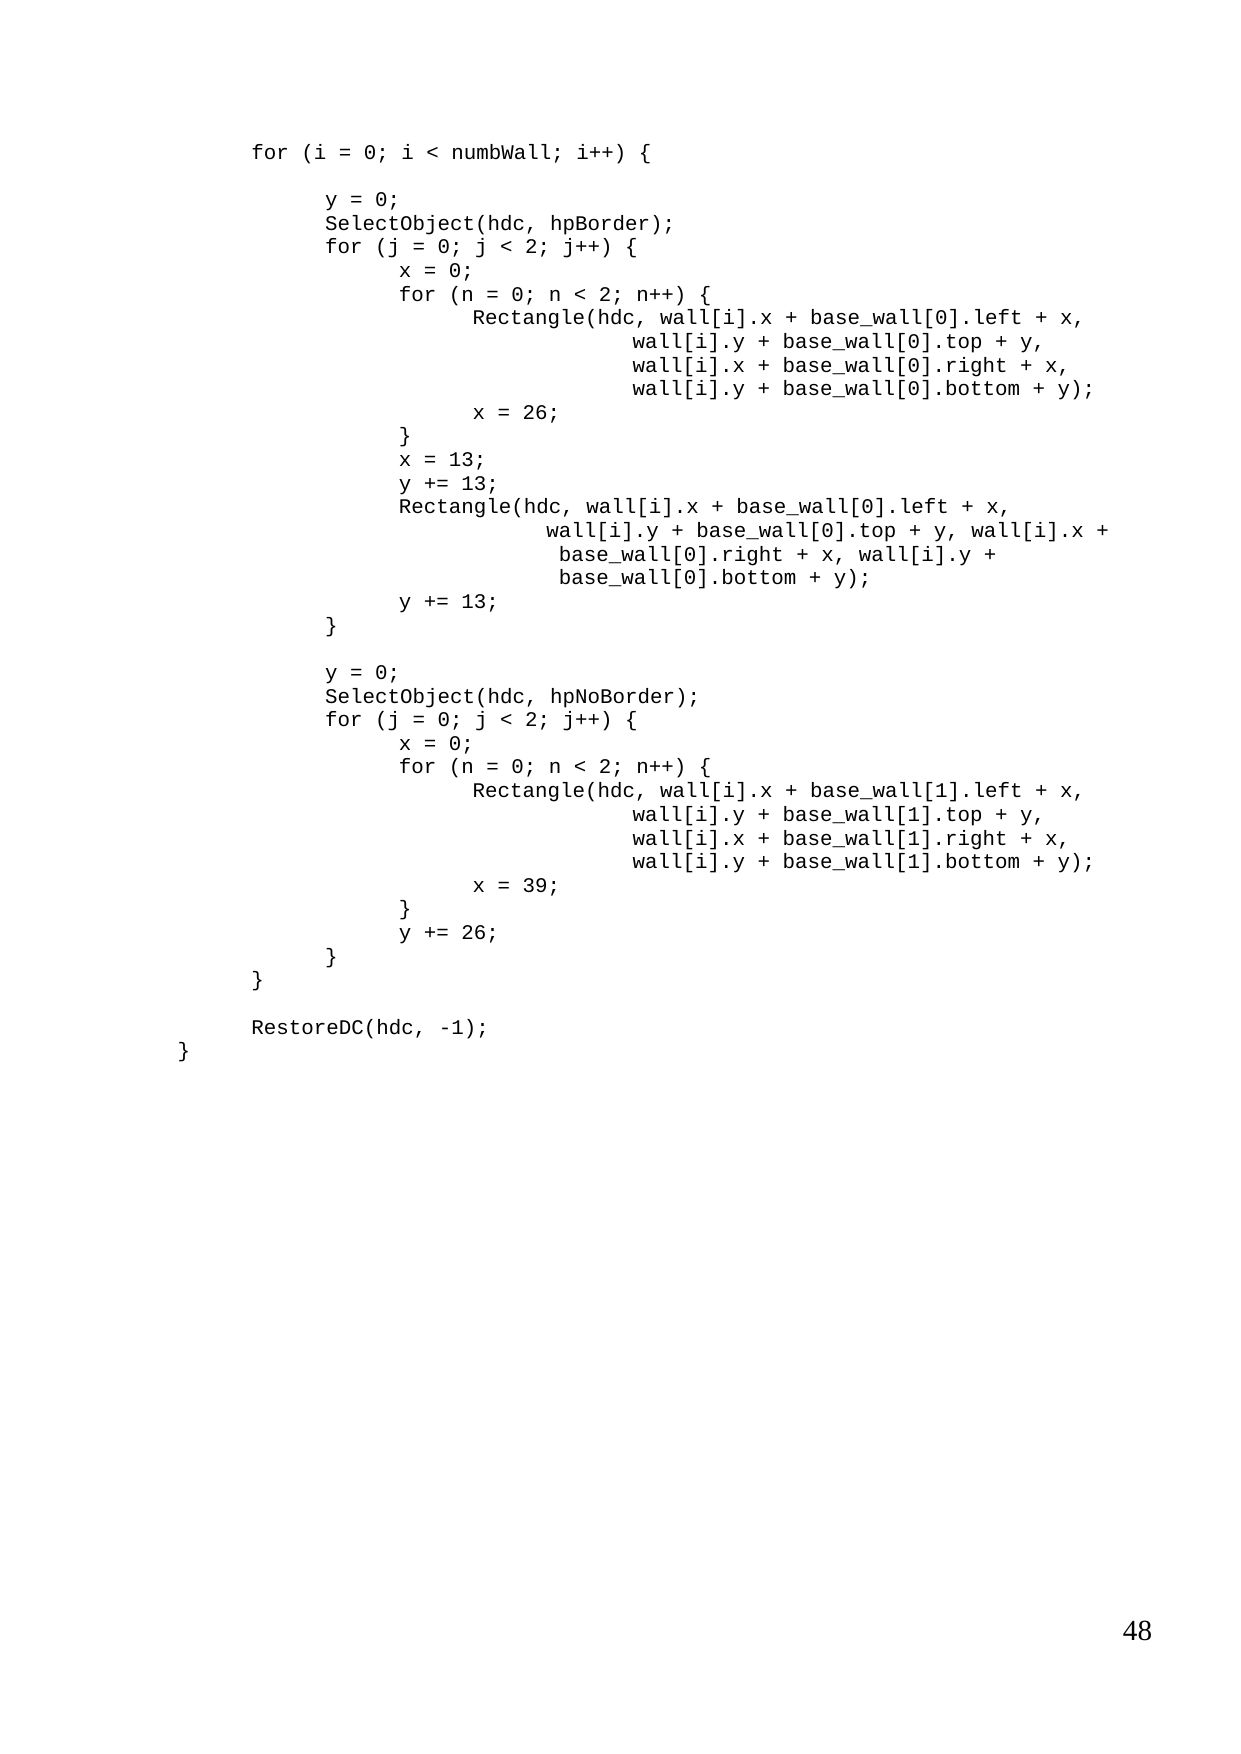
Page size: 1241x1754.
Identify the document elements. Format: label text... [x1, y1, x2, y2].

text wall[i].x + base_wall[0].right + x, [620, 354, 1152, 378]
text base_wall[0].bottom + y); [472, 567, 1152, 591]
text x = 0; [177, 260, 1152, 284]
text x = 26; [177, 402, 1152, 426]
text SelectObject(hdc, hpBorder); [177, 213, 1152, 236]
text Rectangle(hdc, wall[i].x + base_wall[0].left + x, [177, 496, 1152, 520]
text wall[i].y + base_wall[1].top + y, [546, 804, 1152, 827]
text x = 0; [177, 733, 1152, 757]
text } [177, 615, 1152, 638]
text wall[i].y + base_wall[1].bottom + y); [546, 851, 1152, 875]
text } [177, 426, 1152, 449]
text base_wall[0].right + x, wall[i].y + [472, 544, 1152, 567]
text x = 39; [177, 875, 1152, 898]
text y = 0; [177, 189, 1152, 213]
text y = 0; [177, 662, 1152, 686]
text wall[i].y + base_wall[0].top + y, wall[i].x + [472, 520, 1152, 544]
text for (j = 0; j < 2; j++) { [177, 709, 1152, 733]
text } [177, 969, 1152, 993]
text for (j = 0; j < 2; j++) { [177, 236, 1152, 260]
text wall[i].y + base_wall[0].top + y, [546, 331, 1152, 354]
text for (n = 0; n < 2; n++) { [177, 284, 1152, 307]
text Rectangle(hdc, wall[i].x + base_wall[1].left + x, [177, 780, 1152, 804]
text y += 13; [177, 473, 1152, 496]
text y += 26; [177, 922, 1152, 946]
text x = 13; [177, 449, 1152, 473]
text for (n = 0; n < 2; n++) { [177, 757, 1152, 780]
text Rectangle(hdc, wall[i].x + base_wall[0].left + x, [177, 307, 1152, 331]
text wall[i].x + base_wall[1].right + x, [546, 827, 1152, 851]
text RestoreDC(hdc, -1); [177, 1017, 1152, 1040]
text } [177, 1040, 1152, 1064]
text SelectObject(hdc, hpNoBorder); [177, 686, 1152, 709]
text wall[i].y + base_wall[0].bottom + y); [620, 378, 1152, 402]
text y += 13; [177, 591, 1152, 615]
text } [177, 946, 1152, 969]
text for (i = 0; i < numbWall; i++) { [177, 142, 1152, 165]
text } [177, 898, 1152, 922]
